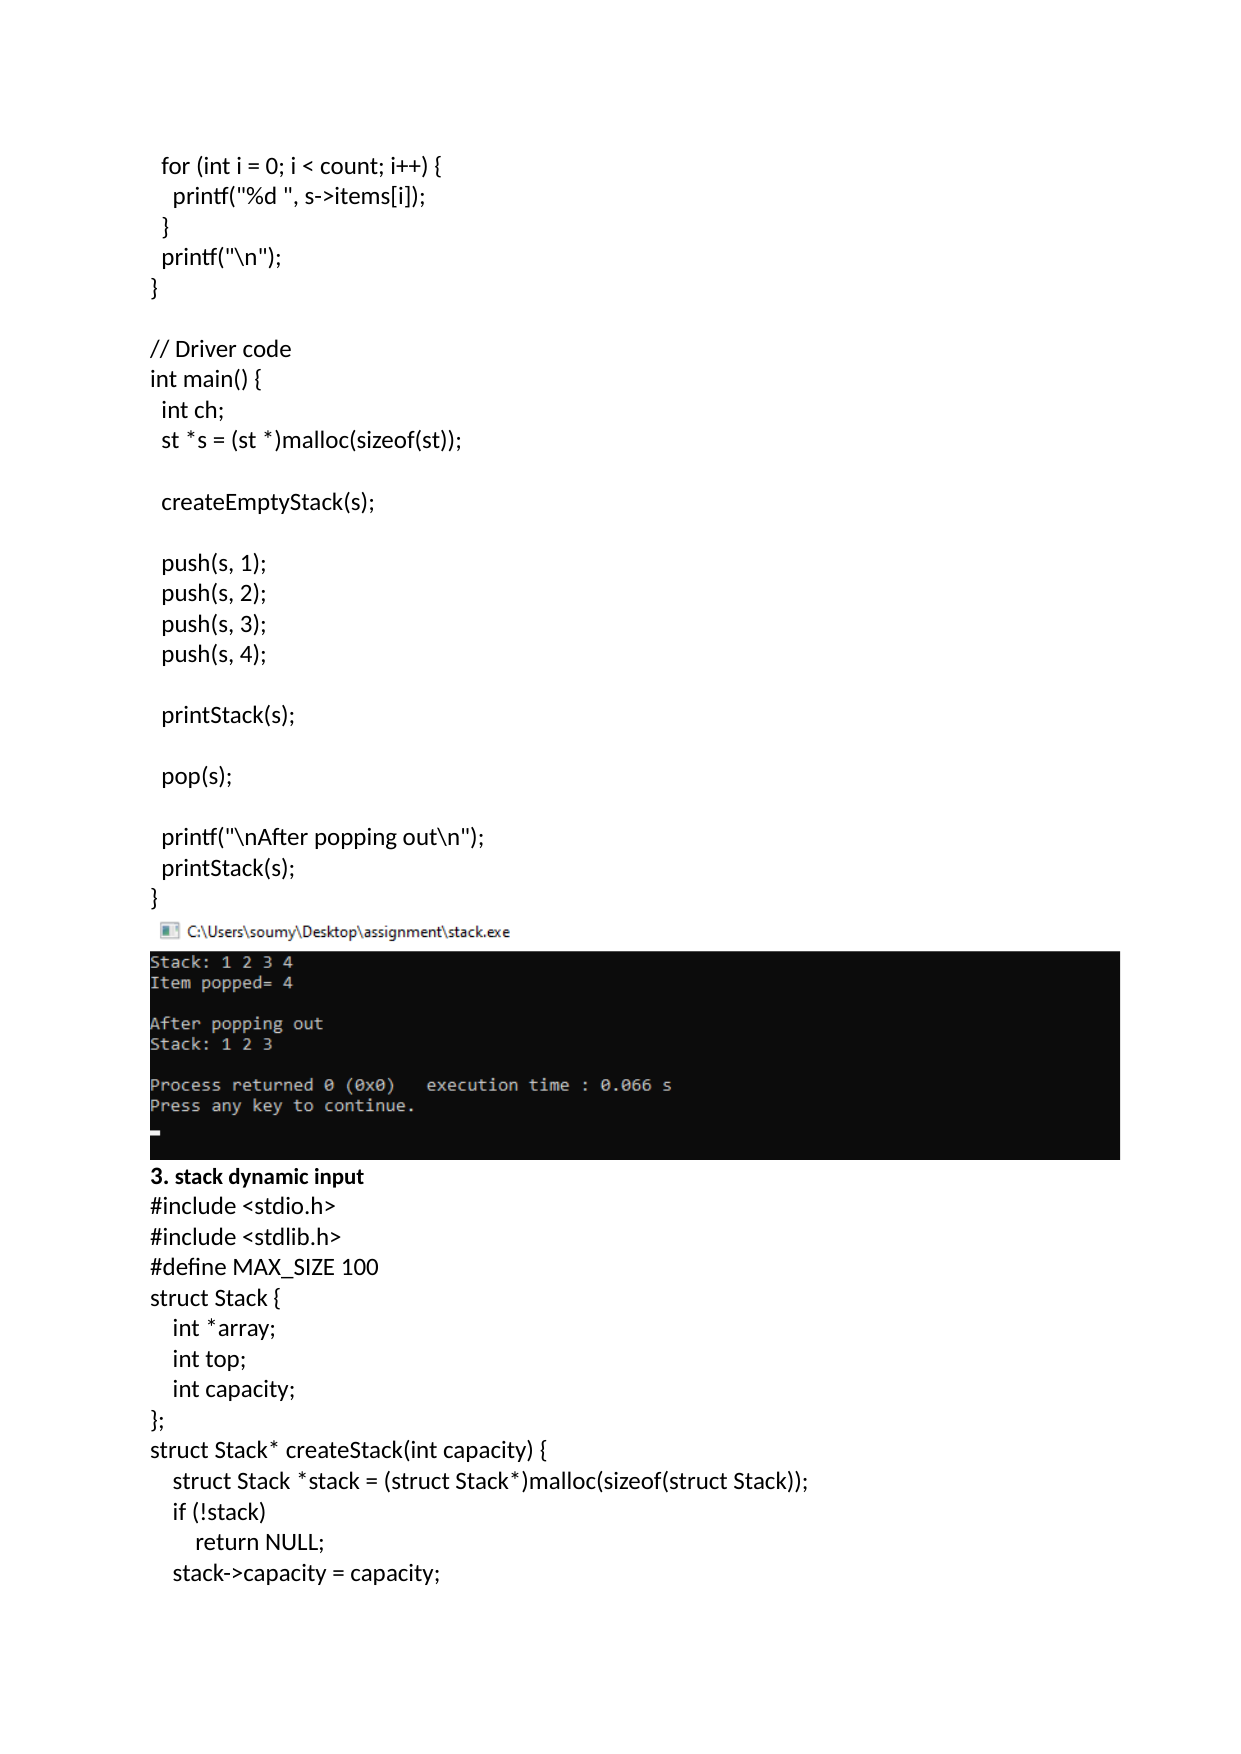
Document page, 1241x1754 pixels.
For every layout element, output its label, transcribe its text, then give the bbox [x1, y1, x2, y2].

text printf("\nAfter popping out\n"); [150, 821, 1090, 852]
text }; [150, 1404, 1090, 1434]
text return NULL; [150, 1526, 1090, 1557]
text push(s, 4); [150, 638, 1090, 669]
text #include <stdio.h> [150, 1190, 1090, 1221]
text push(s, 3); [150, 608, 1090, 638]
text } [150, 211, 1090, 242]
text int capacity; [150, 1373, 1090, 1404]
text st *s = (st *)malloc(sizeof(st)); [150, 425, 1090, 455]
text } [150, 272, 1090, 303]
text pop(s); [150, 760, 1090, 791]
text printf("\n"); [150, 242, 1090, 272]
text createEmptyStack(s); [150, 486, 1090, 516]
text 3. stack dynamic input [150, 1160, 1090, 1190]
text stack->capacity = capacity; [150, 1557, 1090, 1587]
text struct Stack *stack = (struct Stack*)malloc(sizeof(struct Stack)); [150, 1465, 1090, 1496]
text push(s, 1); [150, 547, 1090, 577]
text // Driver code [150, 333, 1090, 364]
text printf("%d ", s->items[i]); [150, 181, 1090, 211]
text } [150, 882, 1090, 913]
text if (!stack) [150, 1496, 1090, 1526]
text push(s, 2); [150, 577, 1090, 608]
text #define MAX_SIZE 100 [150, 1251, 1090, 1282]
picture [150, 913, 1121, 1160]
text int top; [150, 1343, 1090, 1373]
text printStack(s); [150, 699, 1090, 730]
text struct Stack* createStack(int capacity) { [150, 1434, 1090, 1465]
text printStack(s); [150, 852, 1090, 882]
text #include <stdlib.h> [150, 1221, 1090, 1251]
text for (int i = 0; i < count; i++) { [150, 150, 1090, 181]
text int *array; [150, 1312, 1090, 1343]
text int ch; [150, 394, 1090, 425]
text int main() { [150, 364, 1090, 394]
text struct Stack { [150, 1282, 1090, 1312]
